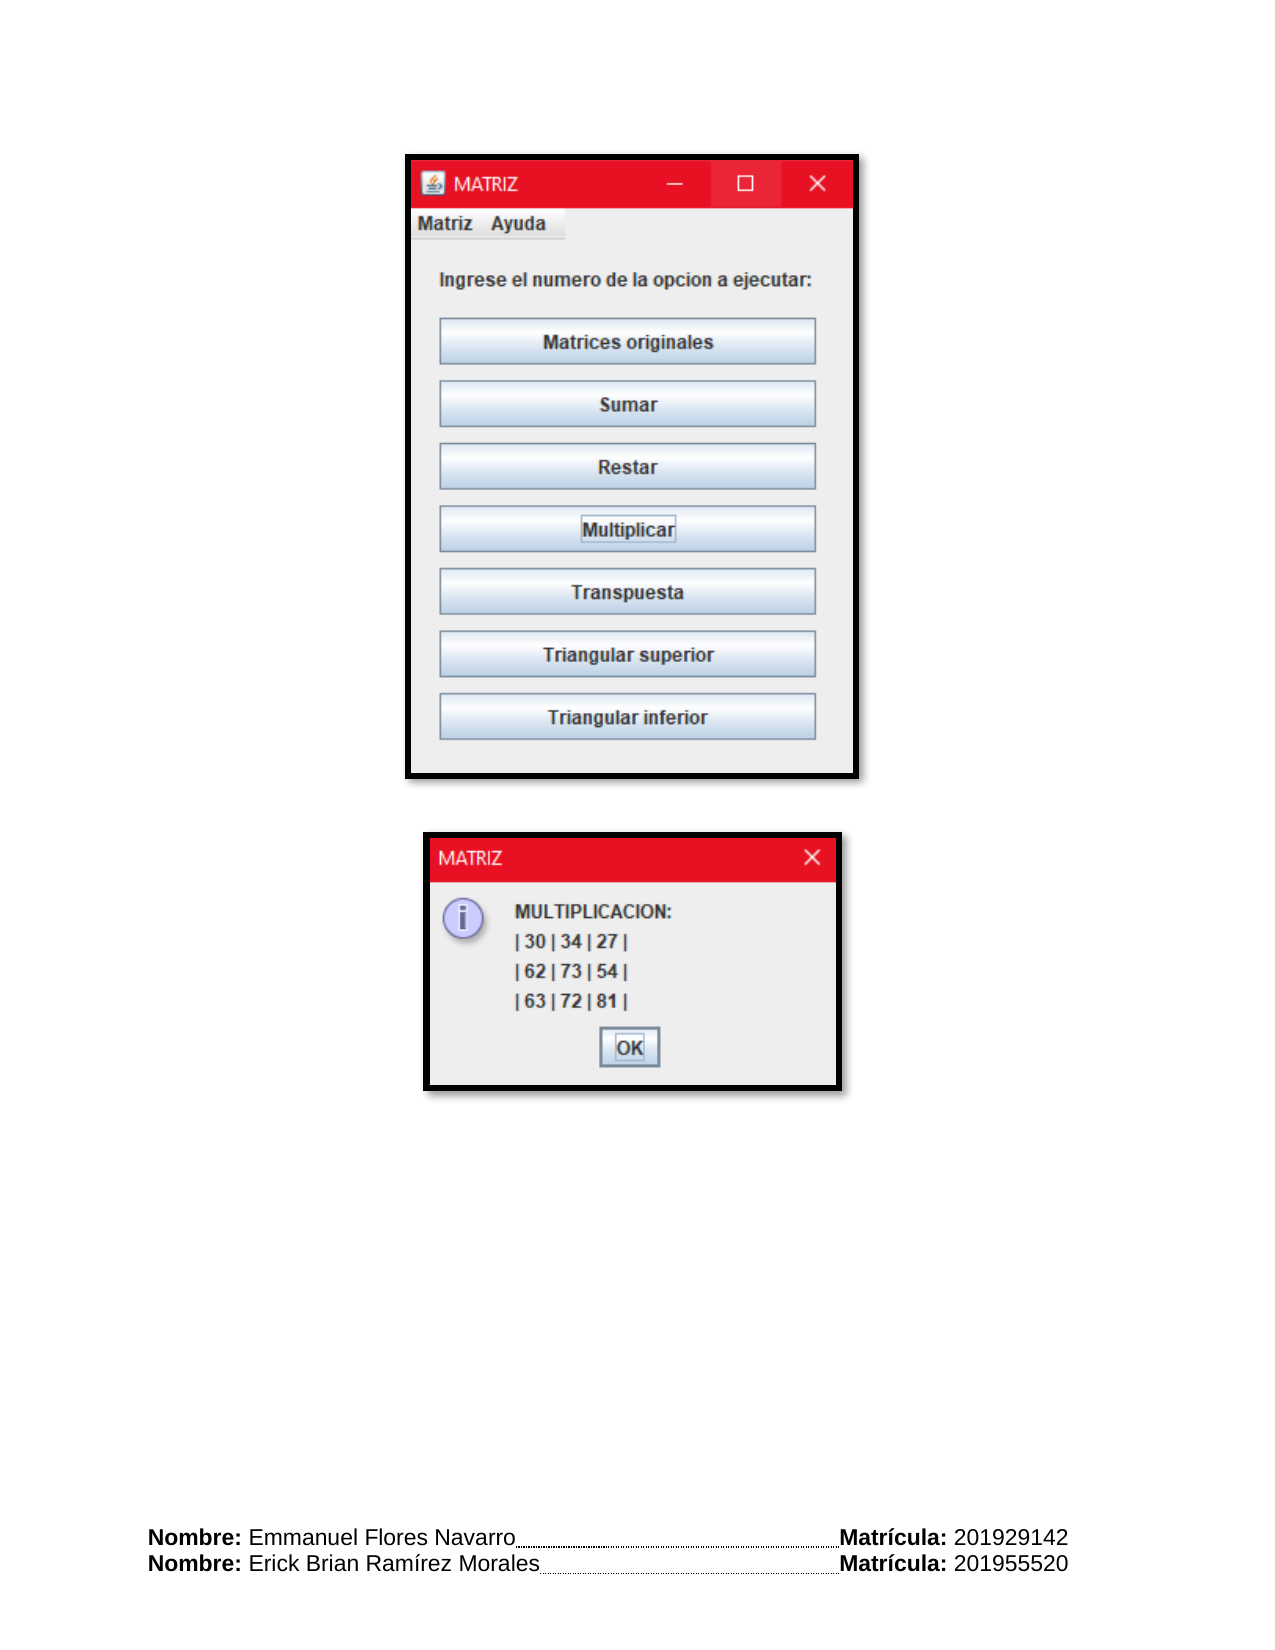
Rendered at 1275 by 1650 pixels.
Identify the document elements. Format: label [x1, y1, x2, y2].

picture [411, 160, 853, 773]
picture [430, 838, 836, 1085]
